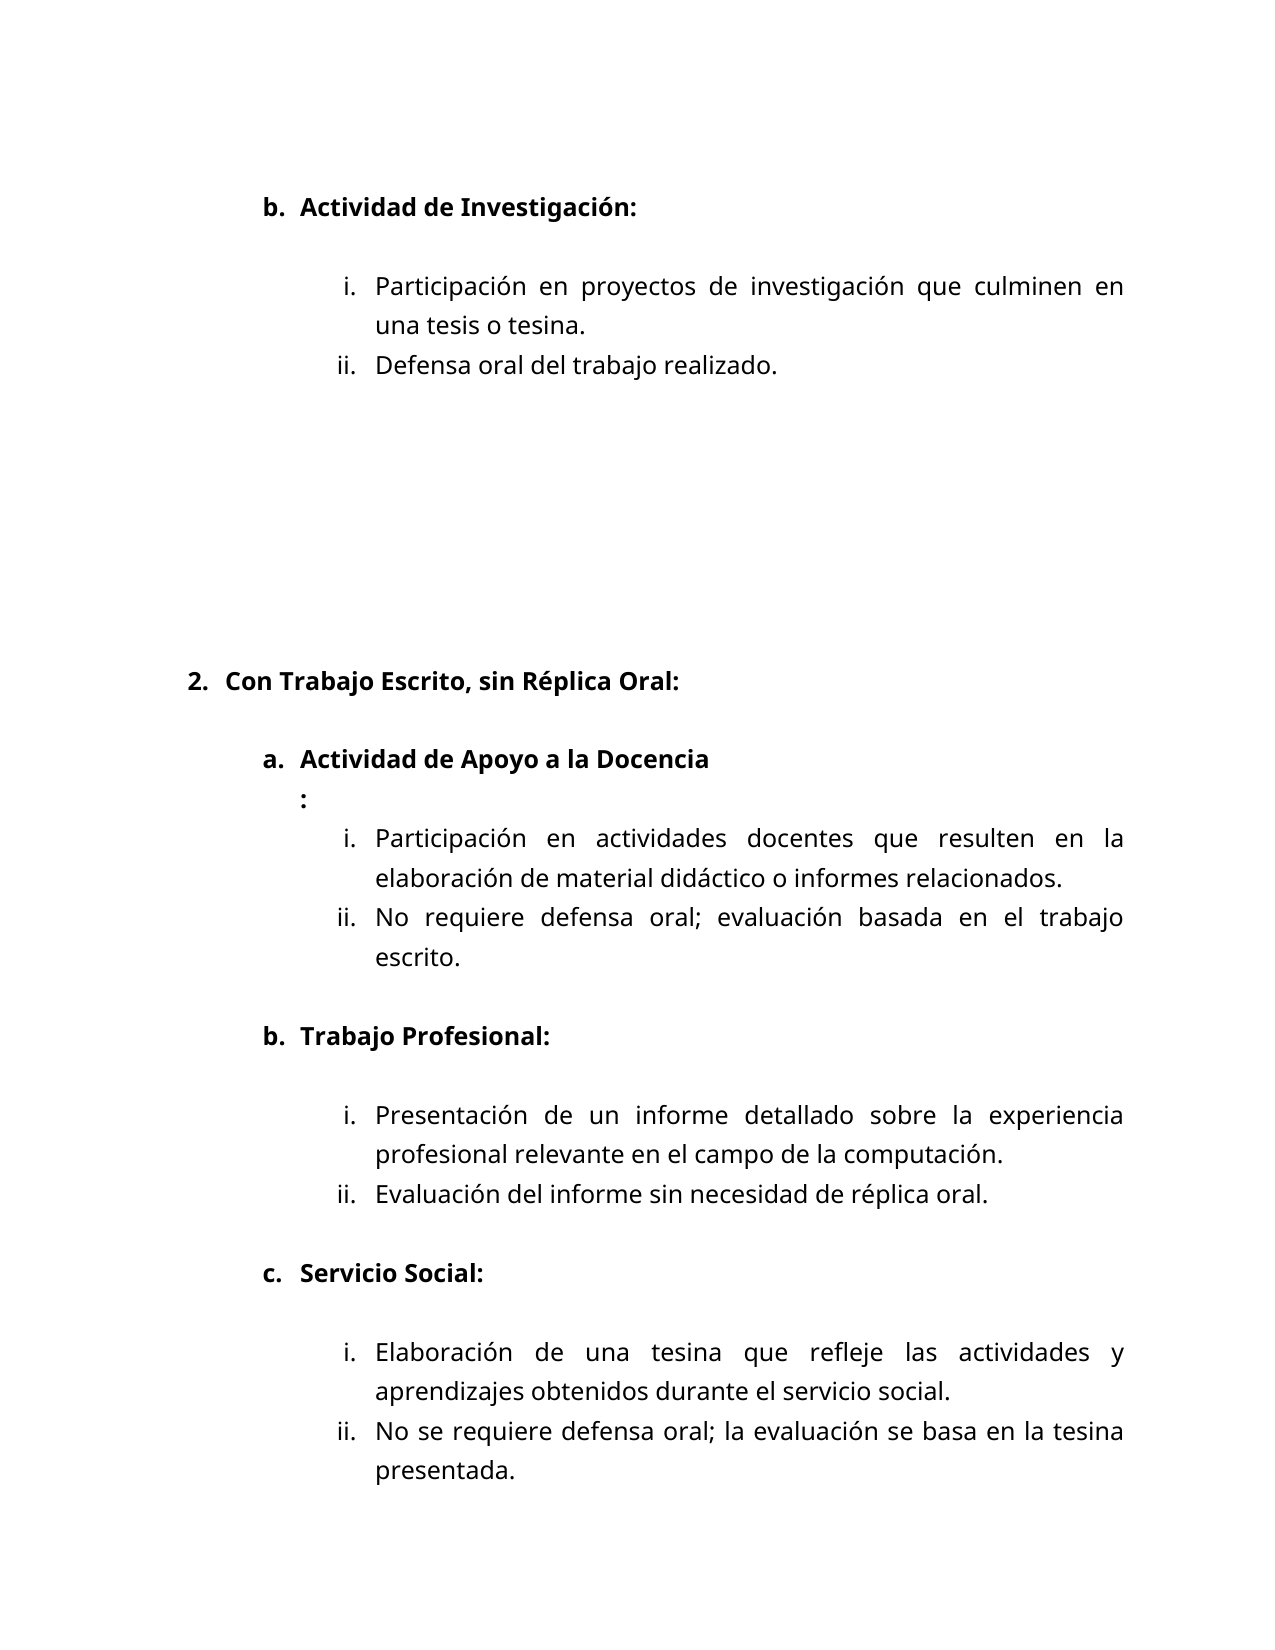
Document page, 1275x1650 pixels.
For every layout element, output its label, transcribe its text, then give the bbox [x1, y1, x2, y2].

list No requiere defensa oral; evaluación basada en el trabajo escrito. [356, 900, 1125, 974]
list Presentación de un informe detallado sobre la experiencia profesional relevante en el campo de la computación. [356, 1097, 1125, 1171]
list Participación en actividades docentes que resulten en la elaboración de material didáctico o informes relacionados. [356, 821, 1125, 895]
list Evaluación del informe sin necesidad de réplica oral. [356, 1176, 1125, 1211]
list Con Trabajo Escrito, sin Réplica Oral: [187, 663, 1125, 697]
list No se requiere defensa oral; la evaluación se basa en la tesina presentada. [356, 1413, 1125, 1487]
list Actividad de Apoyo a la Docencia [262, 742, 1125, 776]
list Servicio Social: [262, 1255, 1125, 1289]
list Elaboración de una tesina que refleje las actividades y aprendizajes obtenidos durante el servicio social. [356, 1334, 1125, 1408]
list Defensa oral del trabajo realizado. [356, 347, 1125, 381]
list Trabajo Profesional: [262, 1018, 1125, 1053]
list Participación en proyectos de investigación que culminen en una tesis o tesina. [356, 268, 1125, 342]
list : [300, 782, 1125, 816]
list Actividad de Investigación: [262, 189, 1125, 223]
